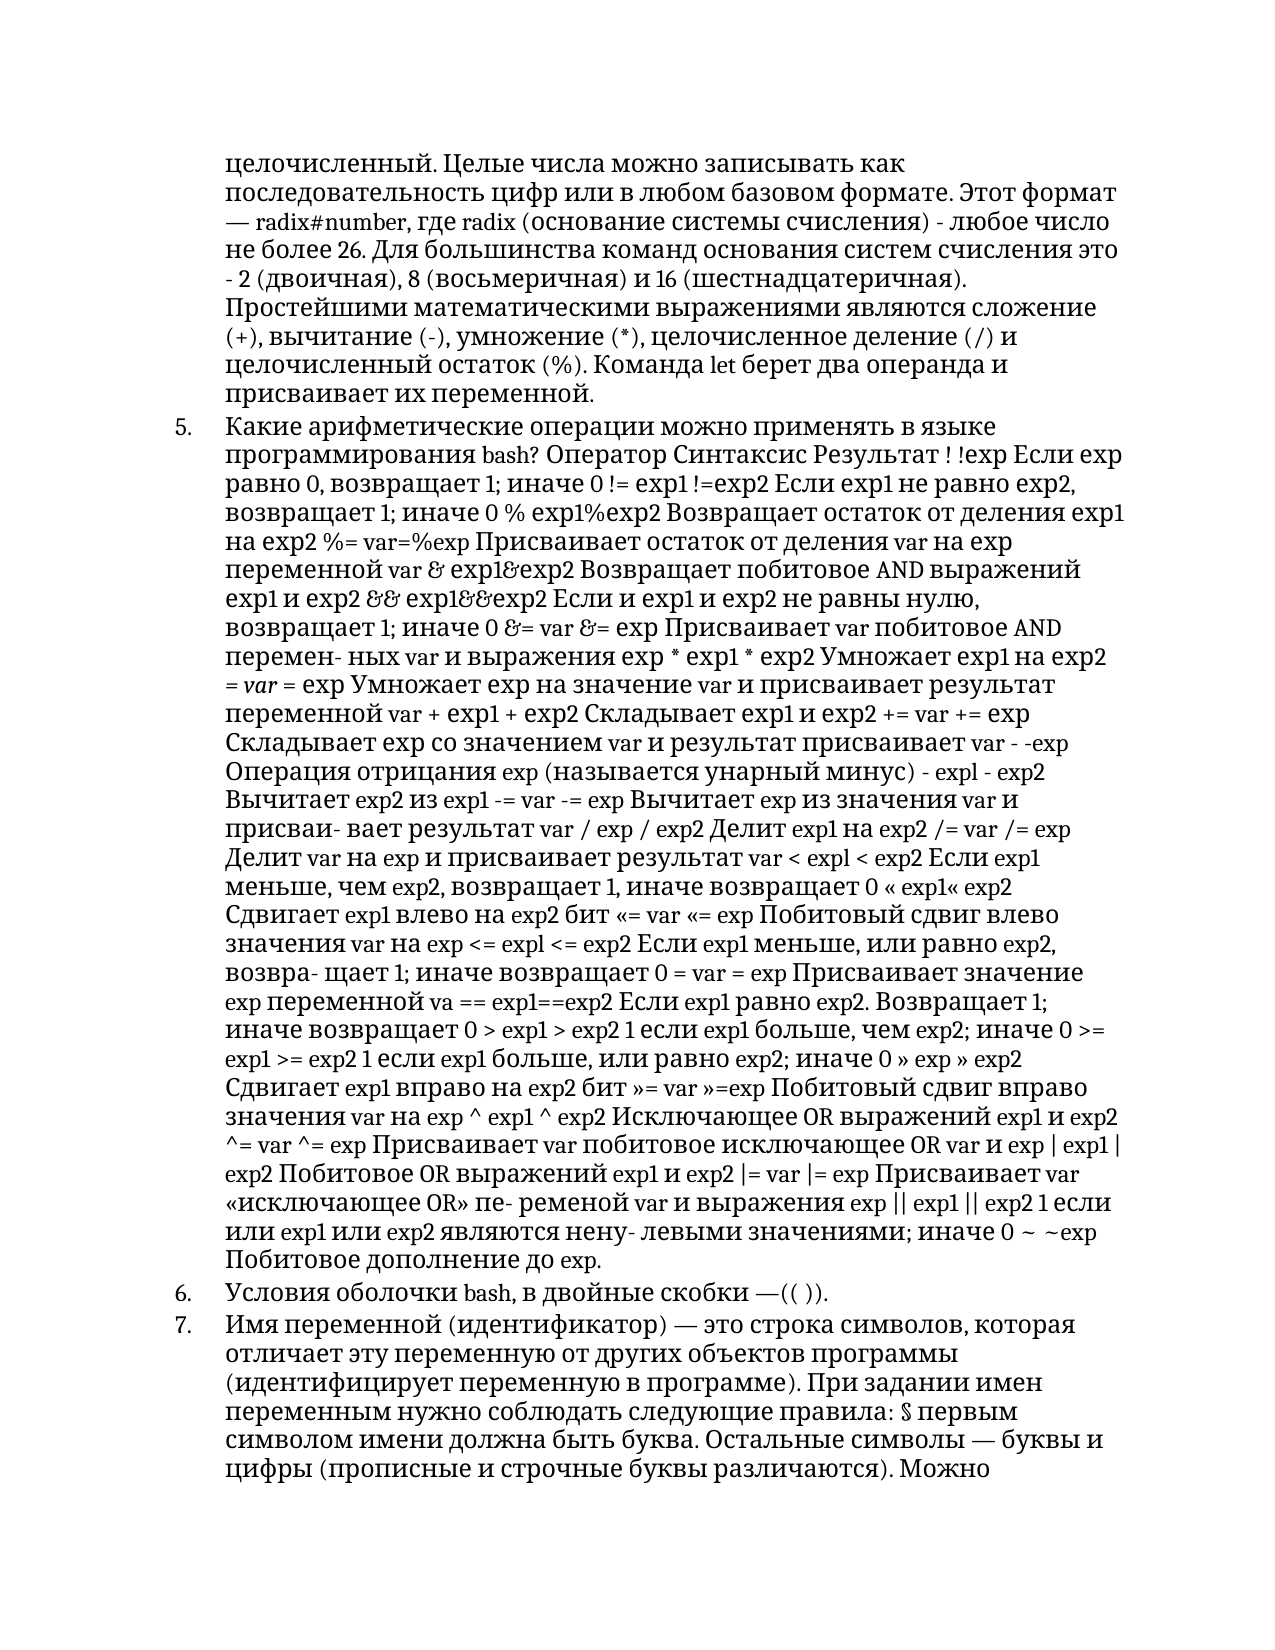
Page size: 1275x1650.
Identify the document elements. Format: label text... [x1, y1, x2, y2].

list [175, 1311, 1125, 1484]
list Условия оболочки bash, в двойные скобки —(( )). [175, 1279, 1125, 1307]
list Какие арифметические операции можно применять в языке программирования bash? Оператор Синтаксис Результат ! !ехр Если ехр равно 0, возвращает 1; иначе 0 != ехр1 !=ехр2 Если ехр1 не равно ехр2, возвращает 1; иначе 0 % ехр1%ехр2 Возвращает остаток от деления ехр1 на ехр2 %= var=%exp Присваивает остаток от деления var на ехр переменной var & ехр1&ехр2 Возвращает побитовое AND выражений ехр1 и ехр2 && ехр1&&ехр2 Если и ехр1 и ехр2 не равны нулю, возвращает 1; иначе 0 &= var &= ехр Присваивает var побитовое AND перемен- ных var и выражения ехр * ехр1 * ехр2 Умножает ехр1 на ехр2 = var = ехр Умножает ехр на значение var и присваивает результат переменной var + ехр1 + ехр2 Складывает ехр1 и ехр2 += var += ехр Складывает ехр со значением var и результат присваивает var - -exp Операция отрицания exp (называется унарный минус) - expl - exp2 Вычитает exp2 из exp1 -= var -= exp Вычитает exp из значения var и присваи- вает результат var / exp / exp2 Делит exp1 на exp2 /= var /= exp Делит var на exp и присваивает результат var < expl < exp2 Если exp1 меньше, чем exp2, возвращает 1, иначе возвращает 0 « exp1« exp2 Сдвигает exp1 влево на exp2 бит «= var «= exp Побитовый сдвиг влево значения var на exp <= expl <= exp2 Если exp1 меньше, или равно exp2, возвра- щает 1; иначе возвращает 0 = var = exp Присваивает значение exp переменной va == exp1==exp2 Если exp1 равно exp2. Возвращает 1; иначе возвращает 0 > exp1 > exp2 1 если exp1 больше, чем exp2; иначе 0 >= exp1 >= exp2 1 если exp1 больше, или равно exp2; иначе 0 » exp » exp2 Сдвигает exp1 вправо на exp2 бит »= var »=exp Побитовый сдвиг вправо значения var на exp ^ exp1 ^ exp2 Исключающее OR выражений exp1 и exp2 ^= var ^= exp Присваивает var побитовое исключающее OR var и exp | exp1 | exp2 Побитовое OR выражений exp1 и exp2 |= var |= exp Присваивает var «исключающее OR» пе- ременой var и выражения exp || exp1 || exp2 1 если или exp1 или exp2 являются нену- левыми значениями; иначе 0 ~ ~exp Побитовое дополнение до exp. [175, 412, 1125, 1275]
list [175, 150, 1125, 409]
